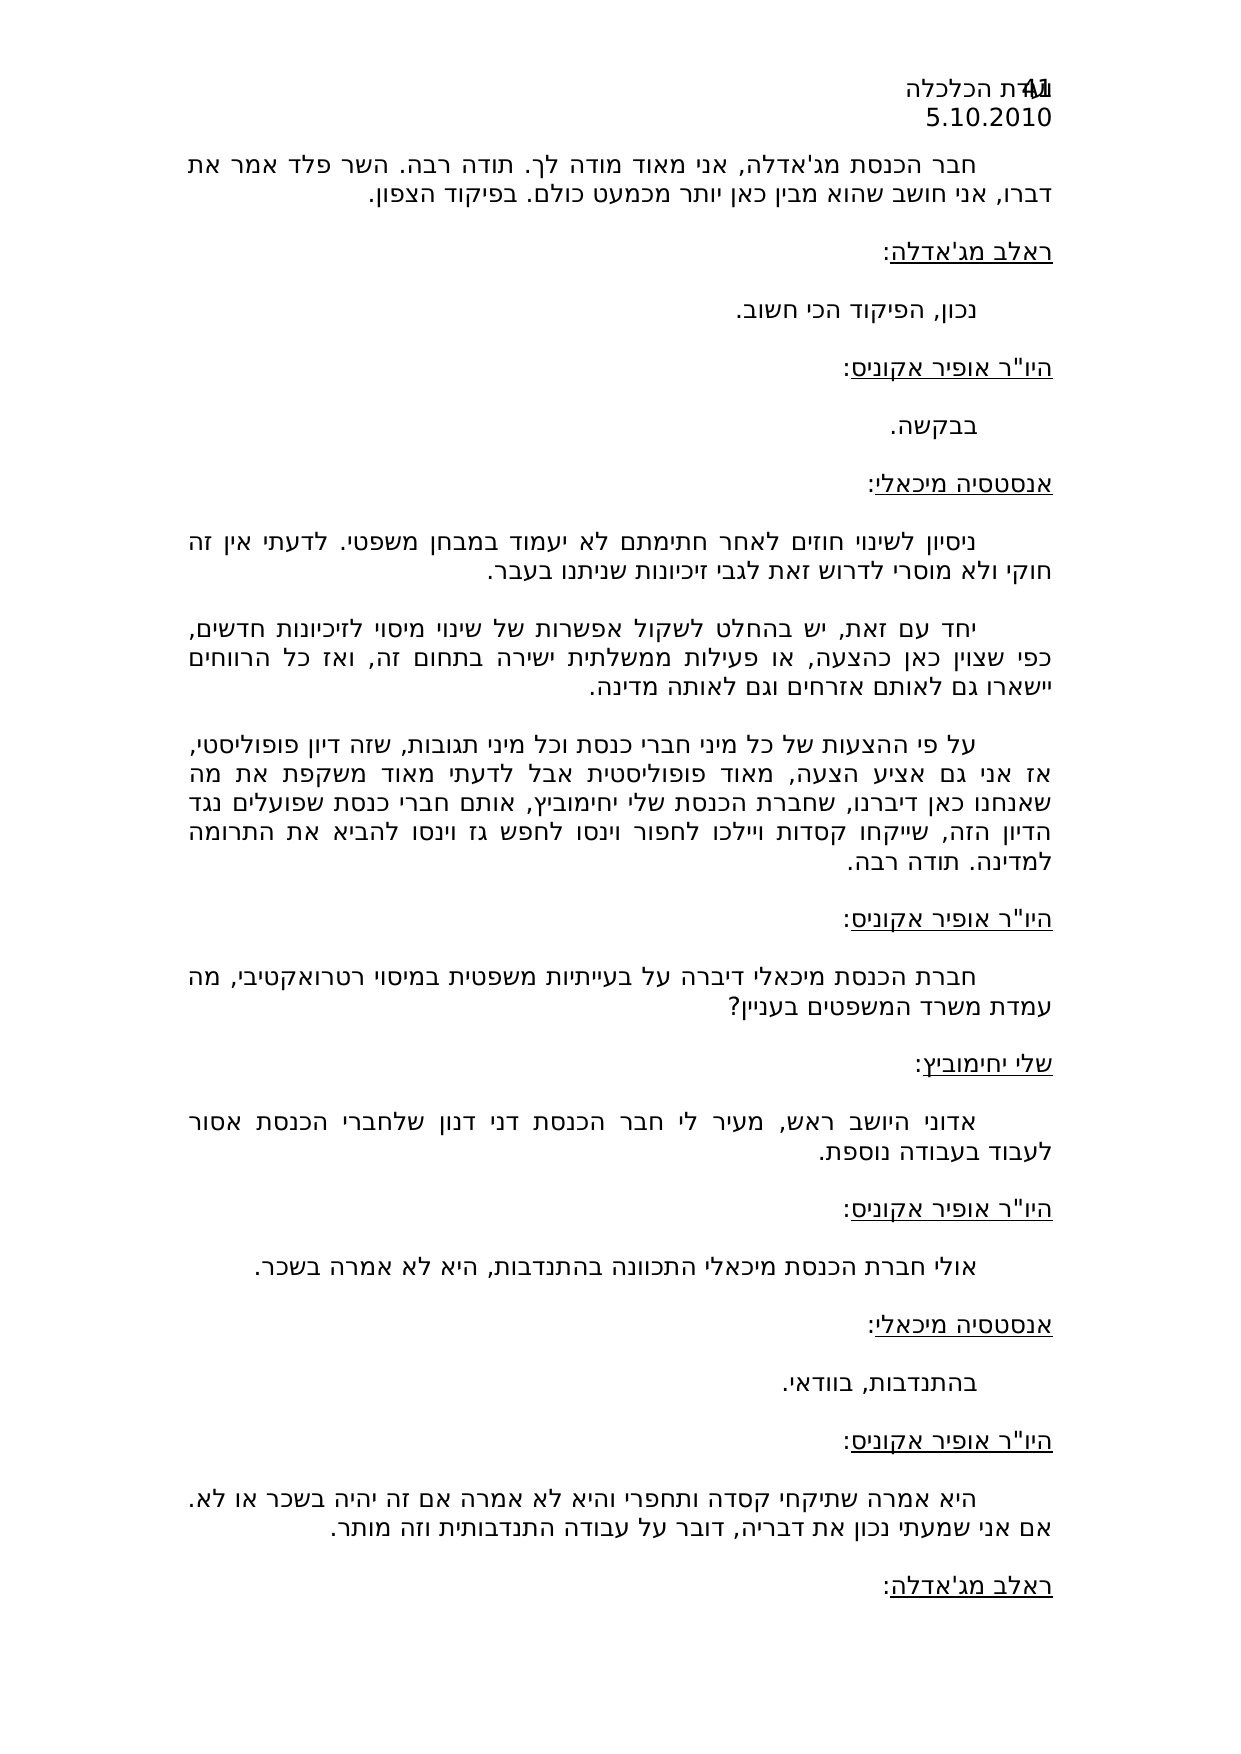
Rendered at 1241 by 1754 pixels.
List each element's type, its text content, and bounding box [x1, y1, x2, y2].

text אנסטסיה מיכאלי: [187, 469, 1053, 498]
text נכון, הפיקוד הכי חשוב. [187, 295, 1053, 324]
text היו"ר אופיר אקוניס: [187, 1426, 1053, 1455]
text היו"ר אופיר אקוניס: [187, 904, 1053, 934]
text חבר הכנסת מג'אדלה, אני מאוד מודה לך. תודה רבה. השר פלד אמר את דברו, אני חושב שהוא מבין כאן יותר מכמעט כולם. בפיקוד הצפון. [187, 150, 1053, 208]
text חברת הכנסת מיכאלי דיברה על בעייתיות משפטית במיסוי רטרואקטיבי, מה עמדת משרד המשפטים בעניין? [187, 962, 1053, 1021]
text אולי חברת הכנסת מיכאלי התכוונה בהתנדבות, היא לא אמרה בשכר. [187, 1252, 1053, 1282]
text יחד עם זאת, יש בהחלט לשקול אפשרות של שינוי מיסוי לזיכיונות חדשים, כפי שצוין כאן כהצעה, או פעילות ממשלתית ישירה בתחום זה, ואז כל הרווחים יישארו גם לאותם אזרחים וגם לאותה מדינה. [187, 614, 1053, 701]
text על פי ההצעות של כל מיני חברי כנסת וכל מיני תגובות, שזה דיון פופוליסטי, אז אני גם אציע הצעה, מאוד פופוליסטית אבל לדעתי מאוד משקפת את מה שאנחנו כאן דיברנו, שחברת הכנסת שלי יחימוביץ, אותם חברי כנסת שפועלים נגד הדיון הזה, שייקחו קסדות ויילכו לחפור וינסו לחפש גז וינסו להביא את התרומה למדינה. תודה רבה. [187, 730, 1053, 876]
text בהתנדבות, בוודאי. [187, 1368, 1053, 1397]
text היו"ר אופיר אקוניס: [187, 353, 1053, 382]
text בבקשה. [187, 411, 1053, 440]
text היא אמרה שתיקחי קסדה ותחפרי והיא לא אמרה אם זה יהיה בשכר או לא. אם אני שמעתי נכון את דבריה, דובר על עבודה התנדבותית וזה מותר. [187, 1484, 1053, 1542]
text אדוני היושב ראש, מעיר לי חבר הכנסת דני דנון שלחברי הכנסת אסור לעבוד בעבודה נוספת. [187, 1107, 1053, 1166]
text היו"ר אופיר אקוניס: [187, 1194, 1053, 1224]
text ראלב מג'אדלה: [187, 1571, 1053, 1600]
text ניסיון לשינוי חוזים לאחר חתימתם לא יעמוד במבחן משפטי. לדעתי אין זה חוקי ולא מוסרי לדרוש זאת לגבי זיכיונות שניתנו בעבר. [187, 527, 1053, 585]
text אנסטסיה מיכאלי: [187, 1310, 1053, 1339]
text ראלב מג'אדלה: [187, 237, 1053, 266]
text שלי יחימוביץ: [187, 1049, 1053, 1079]
